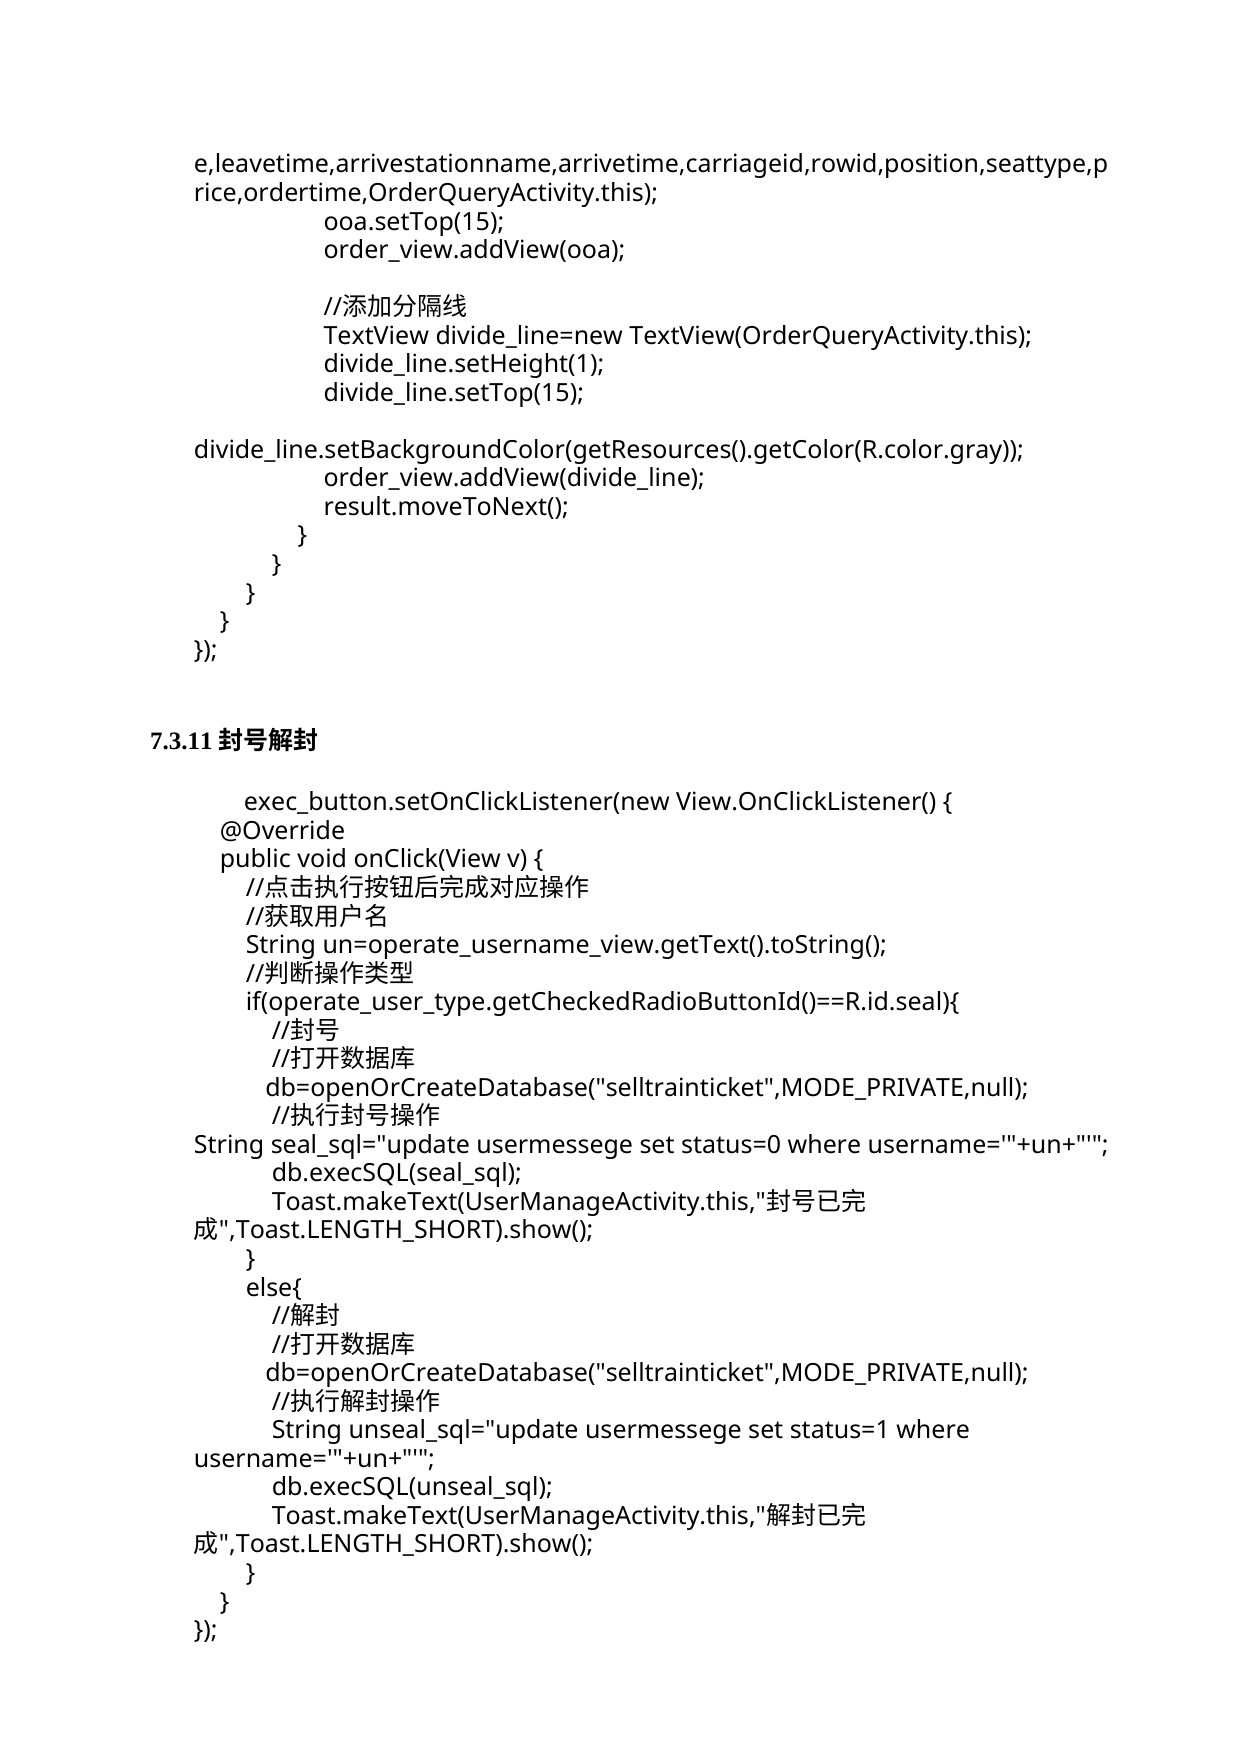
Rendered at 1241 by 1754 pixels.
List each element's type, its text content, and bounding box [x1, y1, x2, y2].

text exec_button.setOnClickListener(new View.OnClickListener() { @Override public void onClick(View v) { //点击执行按钮后完成对应操作 //获取用户名 String un=operate_username_view.getText().toString(); //判断操作类型 if(operate_user_type.getCheckedRadioButtonId()==R.id.seal){ //封号 //打开数据库 db=openOrCreateDatabase("selltrainticket",MODE_PRIVATE,null); //执行封号操作 String seal_sql="update usermessege set status=0 where username='"+un+"'"; db.execSQL(seal_sql); Toast.makeText(UserManageActivity.this,"封号已完成",Toast.LENGTH_SHORT).show(); } else{ //解封 //打开数据库 db=openOrCreateDatabase("selltrainticket",MODE_PRIVATE,null); //执行解封操作 String unseal_sql="update usermessege set status=1 where username='"+un+"'"; db.execSQL(unseal_sql); Toast.makeText(UserManageActivity.this,"解封已完成",Toast.LENGTH_SHORT).show(); } } }); [194, 788, 1118, 1644]
text 7.3.11 封号解封 [150, 724, 1118, 756]
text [194, 150, 1118, 664]
